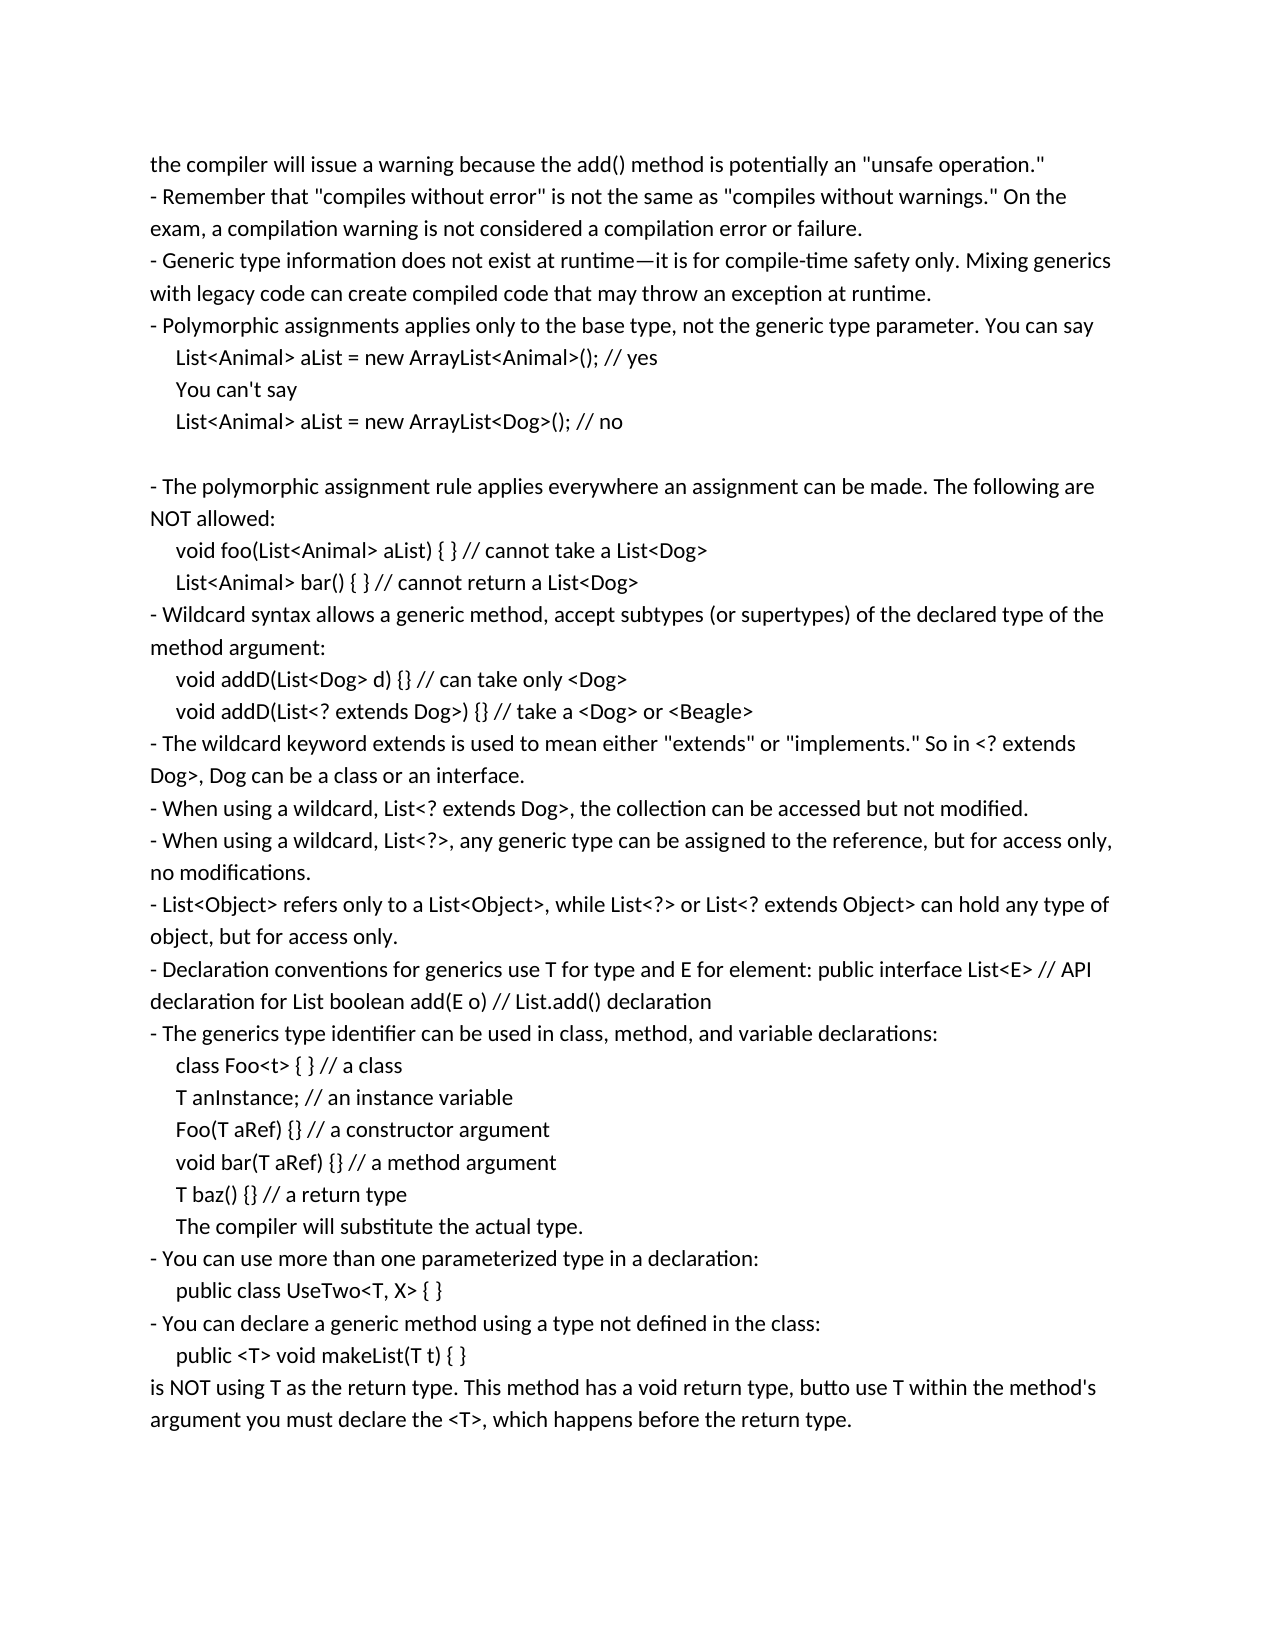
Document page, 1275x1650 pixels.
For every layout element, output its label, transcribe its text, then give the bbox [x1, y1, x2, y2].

text void addD(List<Dog> d) {} // can take only <Dog> [150, 665, 1125, 693]
text Foo(T aRef) {} // a constructor argument [150, 1116, 1125, 1144]
text - Generic type information does not exist at runtime—it is for compile-time safety only. Mixing generics with legacy code can create compiled code that may throw an exception at runtime. [150, 247, 1125, 307]
text - Polymorphic assignments applies only to the base type, not the generic type parameter. You can say [150, 311, 1125, 339]
text List<Animal> bar() { } // cannot return a List<Dog> [150, 568, 1125, 596]
text List<Animal> aList = new ArrayList<Dog>(); // no [150, 407, 1125, 436]
text void bar(T aRef) {} // a method argument [150, 1148, 1125, 1176]
text public <T> void makeList(T t) { } [150, 1341, 1125, 1369]
text The compiler will substitute the actual type. [150, 1212, 1125, 1240]
text T baz() {} // a return type [150, 1180, 1125, 1208]
text - Remember that "compiles without error" is not the same as "compiles without warnings." On the exam, a compilation warning is not considered a compilation error or failure. [150, 182, 1125, 242]
text - Declaration conventions for generics use T for type and E for element: public interface List<E> // API declaration for List boolean add(E o) // List.add() declaration [150, 955, 1125, 1015]
text - List<Object> refers only to a List<Object>, while List<?> or List<? extends Object> can hold any type of object, but for access only. [150, 890, 1125, 951]
text void foo(List<Animal> aList) { } // cannot take a List<Dog> [150, 536, 1125, 564]
text - The wildcard keyword extends is used to mean either "extends" or "implements." So in <? extends Dog>, Dog can be a class or an interface. [150, 729, 1125, 789]
text - The polymorphic assignment rule applies everywhere an assignment can be made. The following are NOT allowed: [150, 472, 1125, 532]
text List<Animal> aList = new ArrayList<Animal>(); // yes [150, 343, 1125, 371]
text - You can declare a generic method using a type not defined in the class: [150, 1309, 1125, 1337]
text - When using a wildcard, List<? extends Dog>, the collection can be accessed but not modified. [150, 794, 1125, 822]
text the compiler will issue a warning because the add() method is potentially an "unsafe operation." [150, 150, 1125, 178]
text void addD(List<? extends Dog>) {} // take a <Dog> or <Beagle> [150, 697, 1125, 725]
text T anInstance; // an instance variable [150, 1083, 1125, 1111]
text class Foo<t> { } // a class [150, 1051, 1125, 1079]
text - Wildcard syntax allows a generic method, accept subtypes (or supertypes) of the declared type of the method argument: [150, 601, 1125, 661]
text is NOT using T as the return type. This method has a void return type, butto use T within the method's argument you must declare the <T>, which happens before the return type. [150, 1373, 1125, 1433]
text public class UseTwo<T, X> { } [150, 1277, 1125, 1304]
text - The generics type identifier can be used in class, method, and variable declarations: [150, 1019, 1125, 1047]
text - You can use more than one parameterized type in a declaration: [150, 1244, 1125, 1272]
text - When using a wildcard, List<?>, any generic type can be assigned to the reference, but for access only, no modifications. [150, 826, 1125, 886]
text You can't say [150, 375, 1125, 403]
